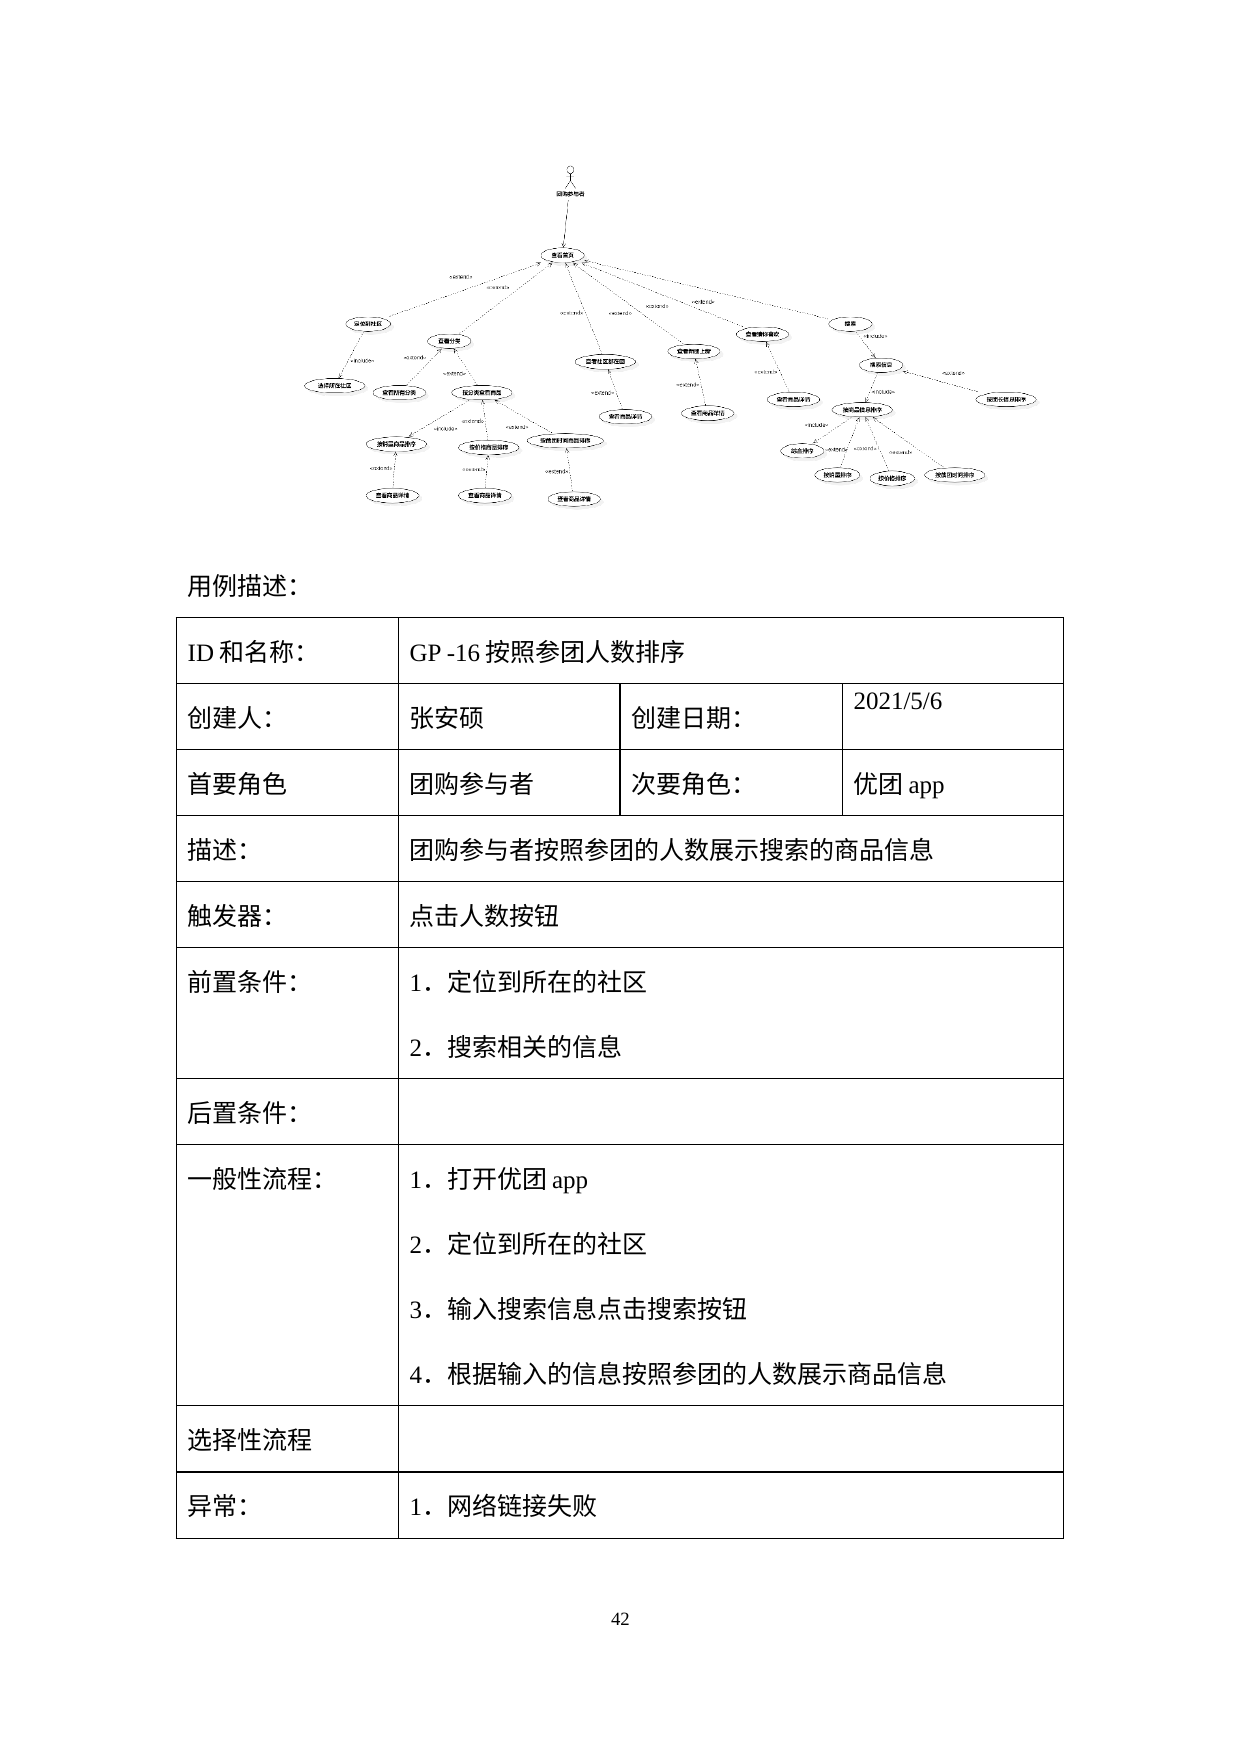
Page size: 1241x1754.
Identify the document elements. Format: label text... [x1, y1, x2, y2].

table_cell 触发器： [177, 882, 398, 947]
text 用例描述： [187, 552, 1053, 617]
table_cell 前置条件： [177, 948, 398, 1078]
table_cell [399, 1473, 1063, 1537]
table_cell 创建人： [177, 684, 398, 749]
table_cell [399, 1079, 1063, 1144]
table_cell 次要角色： [621, 750, 842, 815]
table_header ID和名称： [177, 618, 398, 683]
table_cell 一般性流程： [177, 1145, 398, 1405]
table_cell [399, 1406, 1063, 1471]
table_cell 团购参与者 [399, 750, 619, 815]
picture [187, 162, 1053, 523]
table_cell 创建日期： [621, 684, 842, 749]
table_cell 1．打开优团app 2．定位到所在的社区 3．输入搜索信息点击搜索按钮 4．根据输入的信息按照参团的人数展示商品信息 [399, 1145, 1063, 1405]
table_cell 1．定位到所在的社区 2．搜索相关的信息 [399, 948, 1063, 1078]
table_cell 异常： [177, 1473, 398, 1537]
table_cell 团购参与者按照参团的人数展示搜索的商品信息 [399, 816, 1063, 881]
table_cell 优团app [843, 750, 1063, 815]
table_cell 点击人数按钮 [399, 882, 1063, 947]
table_cell 描述： [177, 816, 398, 881]
table_cell 后置条件： [177, 1079, 398, 1144]
table_header GP -16按照参团人数排序 [399, 618, 1063, 683]
table_cell 选择性流程 [177, 1406, 398, 1471]
table_cell 张安硕 [399, 684, 619, 749]
table_cell 首要角色 [177, 750, 398, 815]
table_cell 2021/5/6 [843, 684, 1063, 749]
